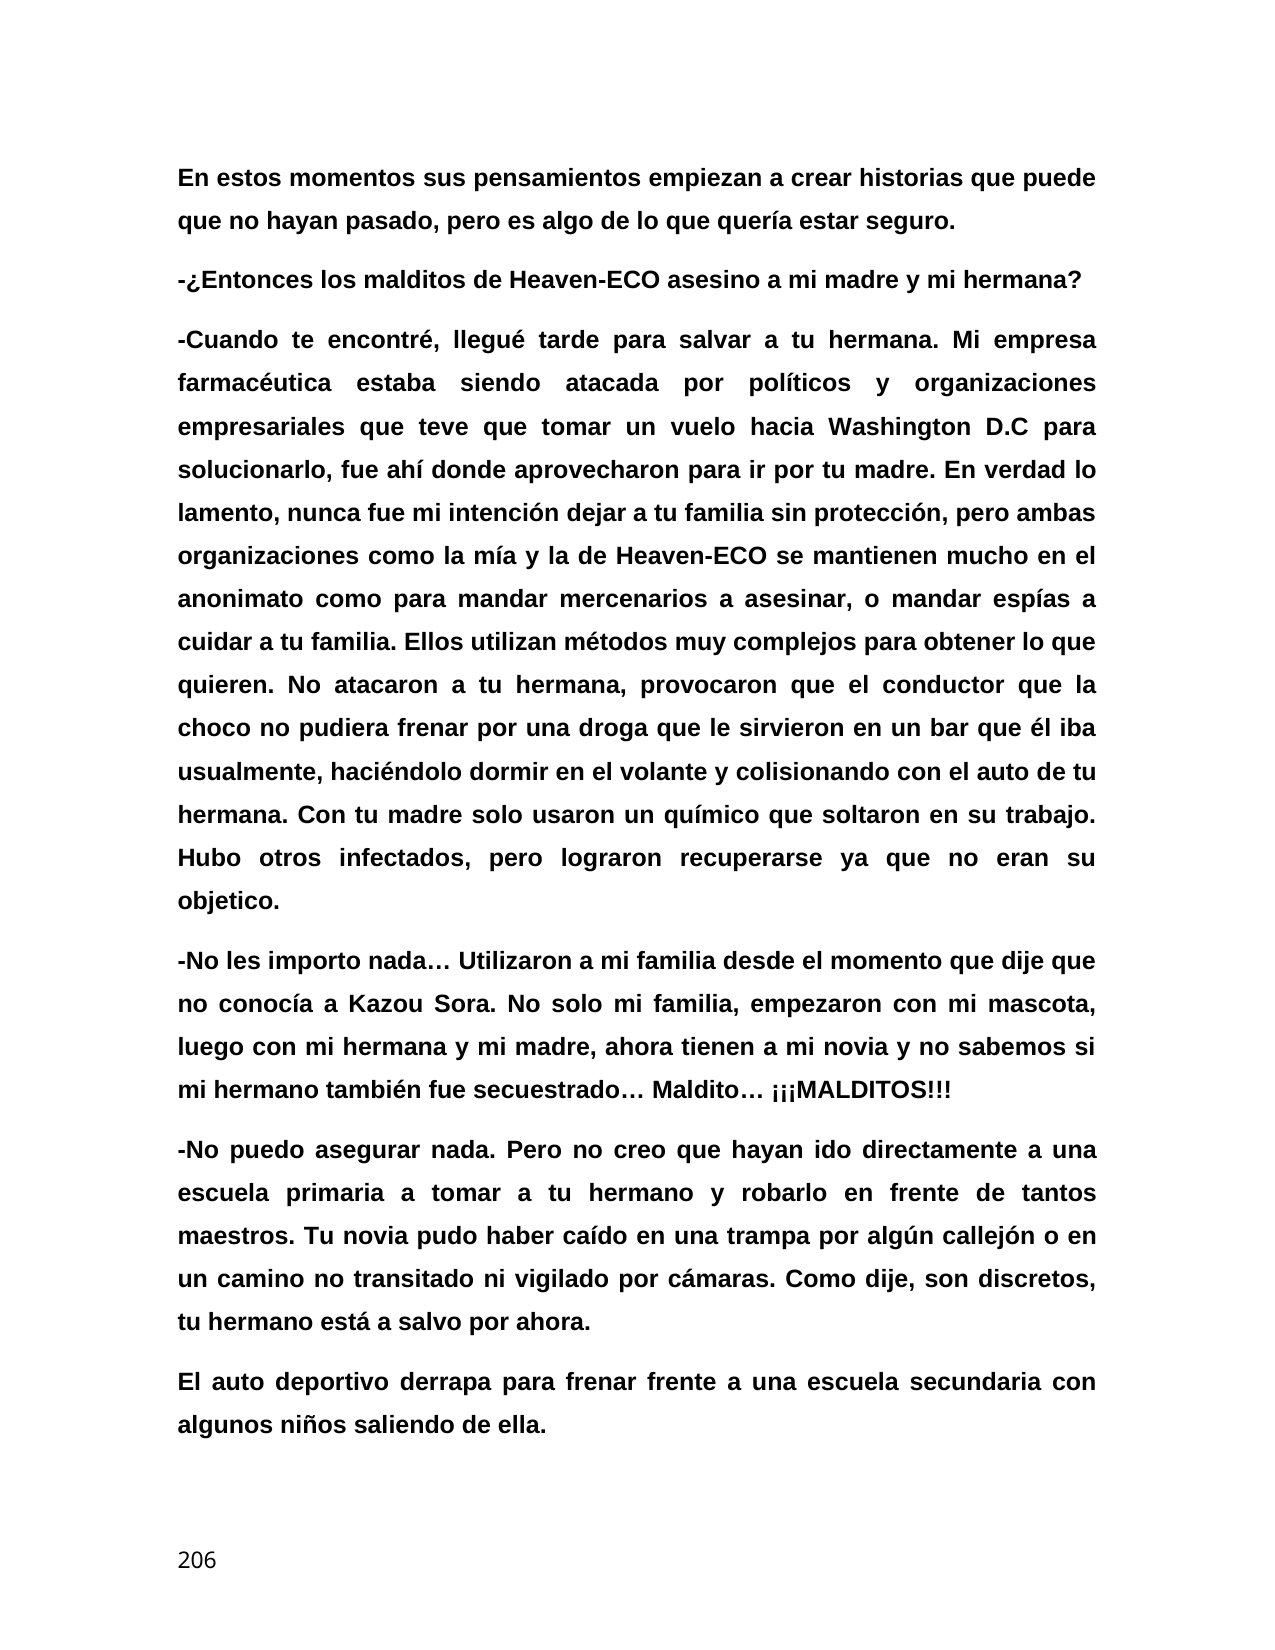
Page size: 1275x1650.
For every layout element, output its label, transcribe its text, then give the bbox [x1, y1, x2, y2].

text -No puedo asegurar nada. Pero no creo que hayan ido directamente a una escuela primaria a tomar a tu hermano y robarlo en frente de tantos maestros. Tu novia pudo haber caído en una trampa por algún callejón o en un camino no transitado ni vigilado por cámaras. Como dije, son discretos, tu hermano está a salvo por ahora. [177, 1135, 1098, 1336]
text -Cuando te encontré, llegué tarde para salvar a tu hermana. Mi empresa farmacéutica estaba siendo atacada por políticos y organizaciones empresariales que teve que tomar un vuelo hacia Washington D.C para solucionarlo, fue ahí donde aprovecharon para ir por tu madre. En verdad lo lamento, nunca fue mi intención dejar a tu familia sin protección, pero ambas organizaciones como la mía y la de Heaven-ECO se mantienen mucho en el anonimato como para mandar mercenarios a asesinar, o mandar espías a cuidar a tu familia. Ellos utilizan métodos muy complejos para obtener lo que quieren. No atacaron a tu hermana, provocaron que el conductor que la choco no pudiera frenar por una droga que le sirvieron en un bar que él iba usualmente, haciéndolo dormir en el volante y colisionando con el auto de tu hermana. Con tu madre solo usaron un químico que soltaron en su trabajo. Hubo otros infectados, pero lograron recuperarse ya que no eran su objetico. [177, 325, 1098, 914]
text -¿Entonces los malditos de Heaven-ECO asesino a mi madre y mi hermana? [177, 265, 1098, 294]
text En estos momentos sus pensamientos empiezan a crear historias que puede que no hayan pasado, pero es algo de lo que quería estar seguro. [177, 162, 1098, 234]
text -No les importo nada… Utilizaron a mi familia desde el momento que dije que no conocía a Kazou Sora. No solo mi familia, empezaron con mi mascota, luego con mi hermana y mi madre, ahora tienen a mi novia y no sabemos si mi hermano también fue secuestrado… Maldito… ¡¡¡MALDITOS!!! [177, 946, 1098, 1104]
text El auto deportivo derrapa para frenar frente a una escuela secundaria con algunos niños saliendo de ella. [177, 1367, 1098, 1439]
